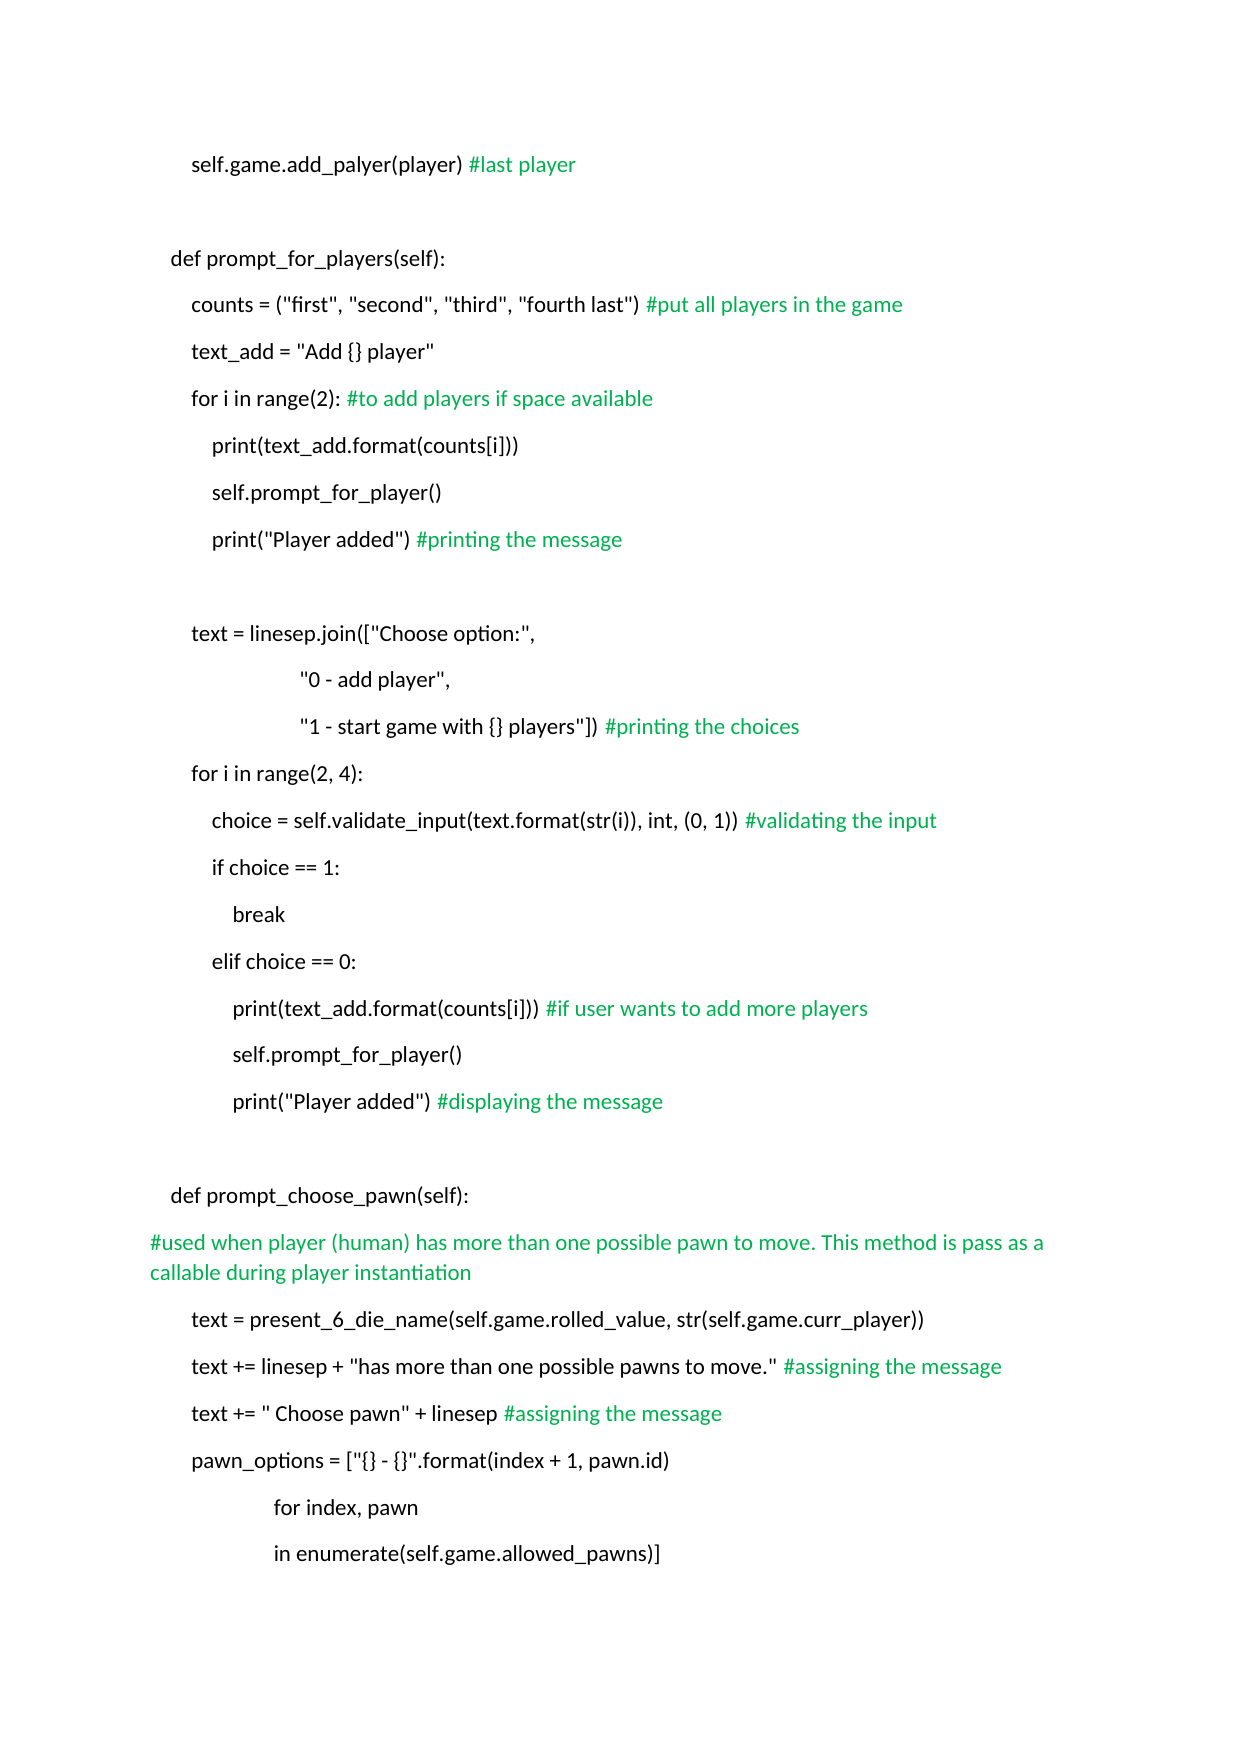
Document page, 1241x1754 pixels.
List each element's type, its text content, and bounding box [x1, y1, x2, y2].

text print("Player added") #printing the message [150, 525, 1090, 553]
text for i in range(2, 4): [150, 759, 1090, 787]
text text = present_6_die_name(self.game.rolled_value, str(self.game.curr_player)) [150, 1305, 1090, 1333]
text for index, pawn [150, 1493, 1090, 1521]
text if choice == 1: [150, 853, 1090, 881]
text elif choice == 0: [150, 947, 1090, 975]
text in enumerate(self.game.allowed_pawns)] [150, 1539, 1090, 1568]
text def prompt_for_players(self): [150, 244, 1090, 272]
text for i in range(2): #to add players if space available [150, 384, 1090, 412]
text counts = ("first", "second", "third", "fourth last") #put all players in the game [150, 291, 1090, 319]
text text = linesep.join(["Choose option:", [150, 619, 1090, 647]
text #used when player (human) has more than one possible pawn to move. This method is pass as a callable during player instantiation [150, 1228, 1090, 1286]
text self.game.add_palyer(player) #last player [150, 150, 1090, 178]
text print(text_add.format(counts[i])) #if user wants to add more players [150, 994, 1090, 1022]
text "1 - start game with {} players"]) #printing the choices [150, 712, 1090, 741]
text print("Player added") #displaying the message [150, 1087, 1090, 1116]
text text += linesep + "has more than one possible pawns to move." #assigning the message [150, 1352, 1090, 1380]
text def prompt_choose_pawn(self): [150, 1181, 1090, 1209]
text "0 - add player", [150, 666, 1090, 694]
text self.prompt_for_player() [150, 478, 1090, 506]
text self.prompt_for_player() [150, 1041, 1090, 1069]
text choice = self.validate_input(text.format(str(i)), int, (0, 1)) #validating the input [150, 806, 1090, 834]
text text_add = "Add {} player" [150, 337, 1090, 366]
text pawn_options = ["{} - {}".format(index + 1, pawn.id) [150, 1446, 1090, 1474]
text print(text_add.format(counts[i])) [150, 431, 1090, 459]
text text += " Choose pawn" + linesep #assigning the message [150, 1399, 1090, 1427]
text break [150, 900, 1090, 928]
